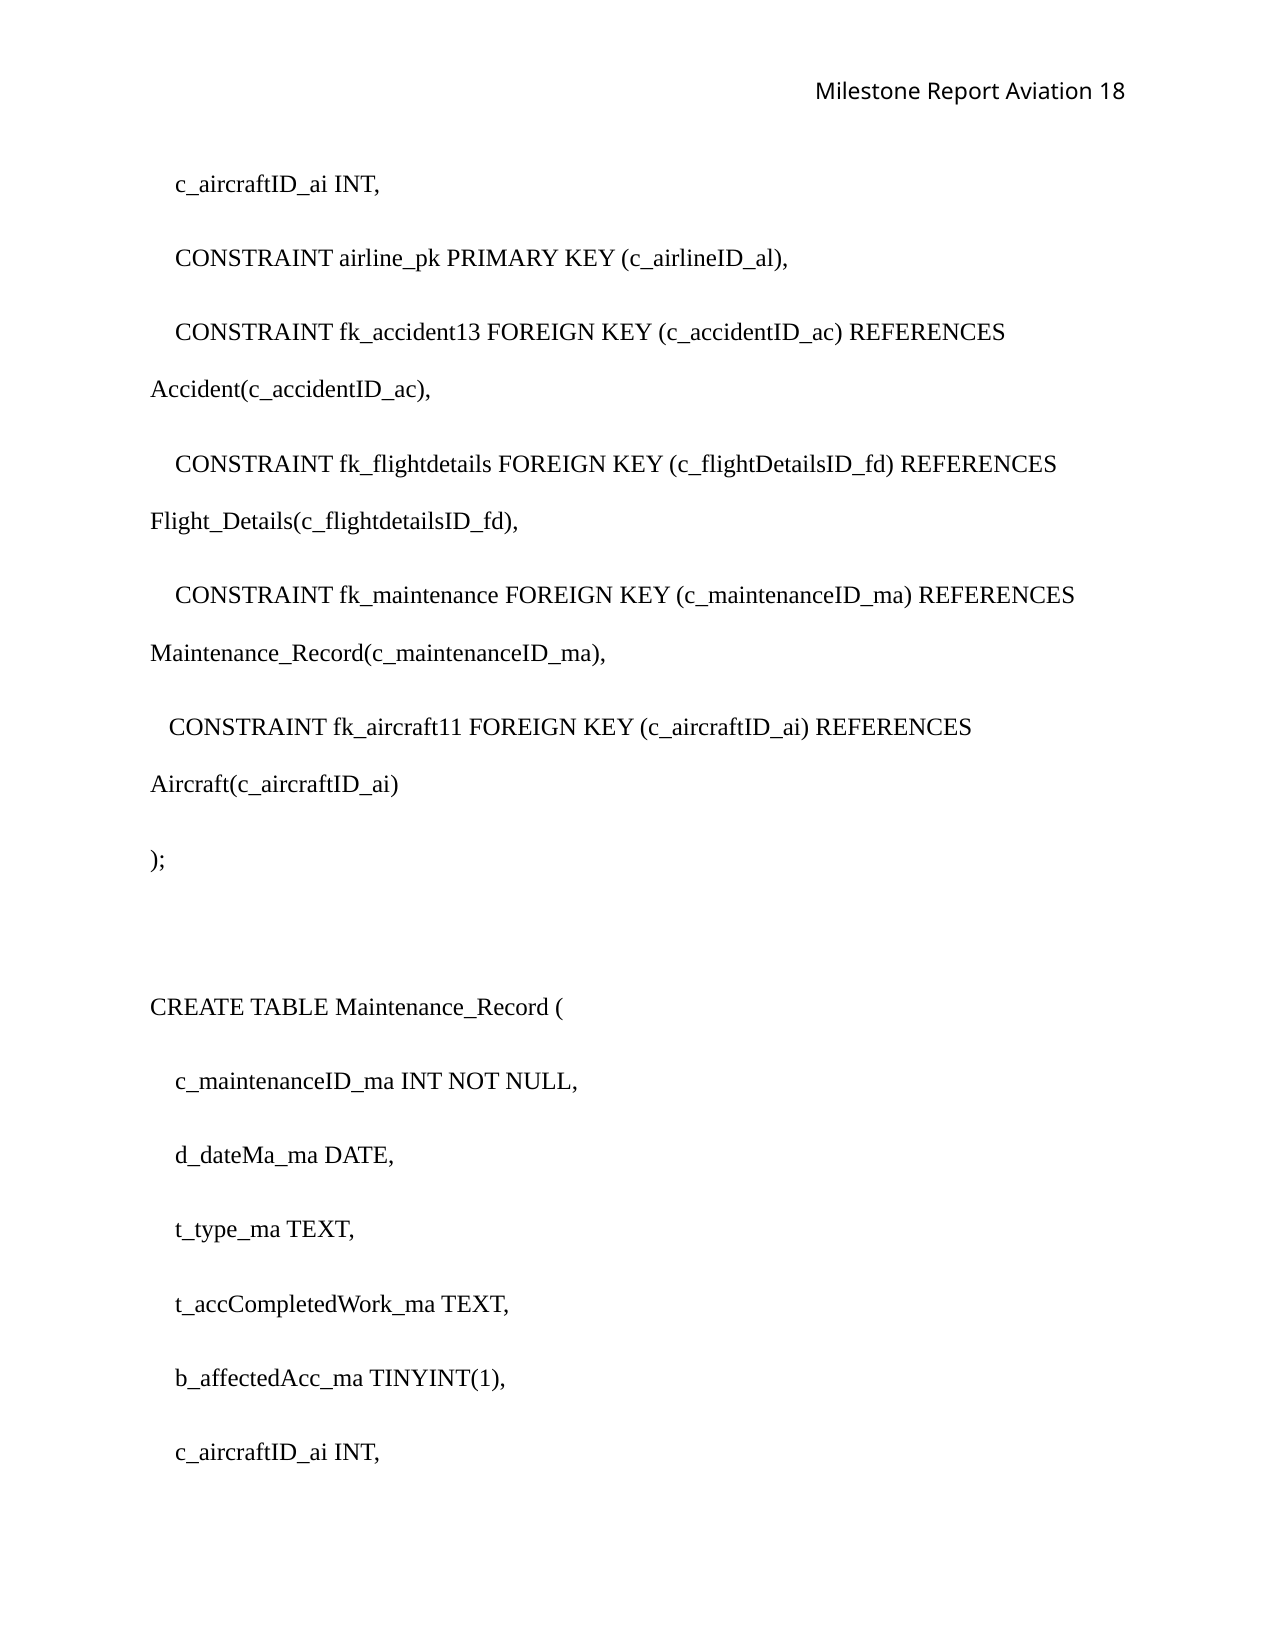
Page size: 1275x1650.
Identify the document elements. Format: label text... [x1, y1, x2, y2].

text t_type_ma TEXT, [150, 1214, 1125, 1243]
text CONSTRAINT fk_maintenance FOREIGN KEY (c_maintenanceID_ma) REFERENCES Maintenance_Record(c_maintenanceID_ma), [150, 580, 1125, 667]
text d_dateMa_ma DATE, [150, 1140, 1125, 1169]
text b_affectedAcc_ma TINYINT(1), [150, 1363, 1125, 1392]
text CONSTRAINT fk_flightdetails FOREIGN KEY (c_flightDetailsID_fd) REFERENCES Flight_Details(c_flightdetailsID_fd), [150, 449, 1125, 535]
text c_aircraftID_ai INT, [150, 1437, 1125, 1466]
text CONSTRAINT fk_aircraft11 FOREIGN KEY (c_aircraftID_ai) REFERENCES Aircraft(c_aircraftID_ai) [150, 712, 1125, 798]
text t_accCompletedWork_ma TEXT, [150, 1289, 1125, 1317]
text c_maintenanceID_ma INT NOT NULL, [150, 1066, 1125, 1095]
text c_aircraftID_ai INT, [150, 169, 1125, 197]
text CONSTRAINT fk_accident13 FOREIGN KEY (c_accidentID_ac) REFERENCES Accident(c_accidentID_ac), [150, 317, 1125, 403]
text ); [150, 844, 1125, 872]
text CONSTRAINT airline_pk PRIMARY KEY (c_airlineID_al), [150, 243, 1125, 272]
text CREATE TABLE Maintenance_Record ( [150, 992, 1125, 1021]
